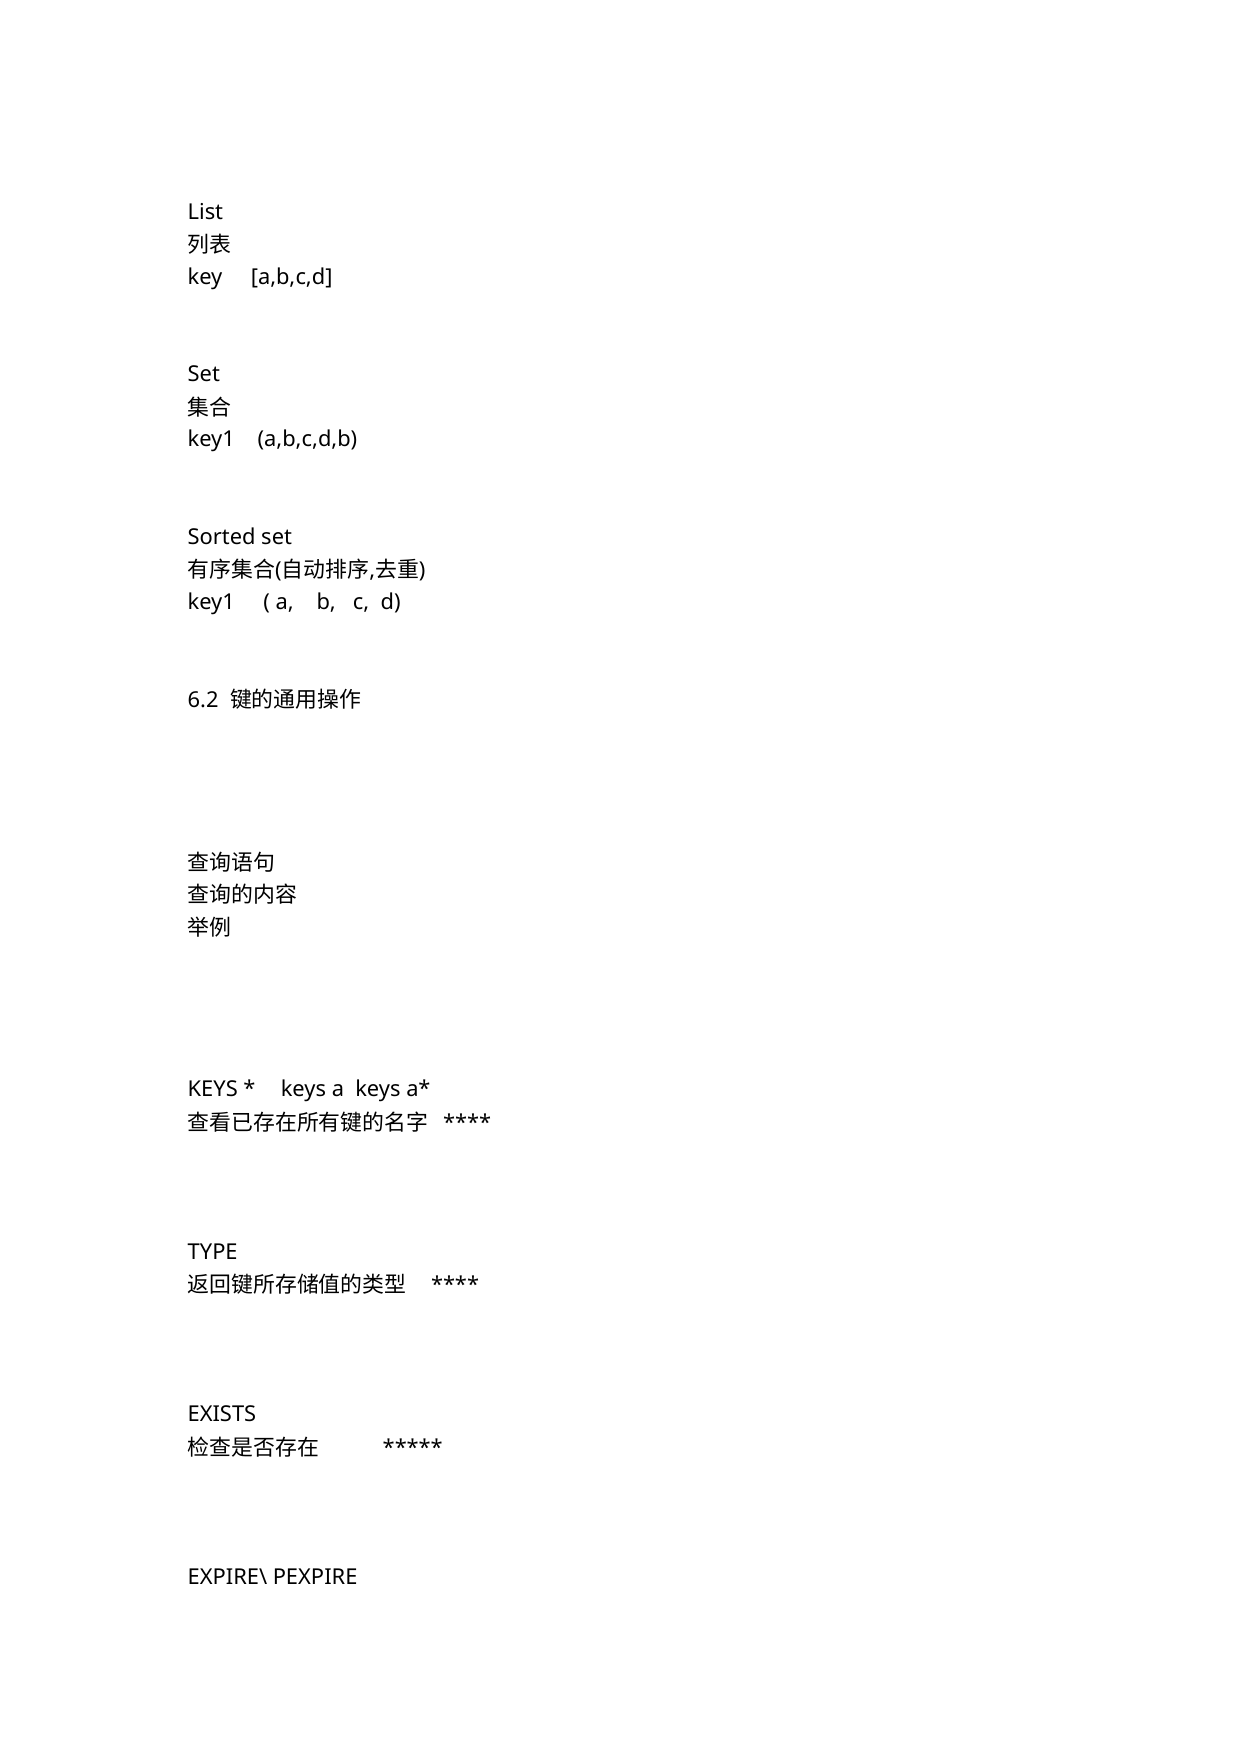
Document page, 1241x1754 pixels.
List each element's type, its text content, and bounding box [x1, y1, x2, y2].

text Set [187, 357, 1053, 389]
text TYPE [187, 1234, 1053, 1267]
text EXISTS [187, 1397, 1053, 1429]
text key1 (a,b,c,d,b) [187, 422, 1053, 454]
text 举例 [187, 909, 1053, 942]
text Sorted set [187, 519, 1053, 552]
text 6.2 键的通用操作 [187, 682, 1053, 714]
text 查看已存在所有键的名字 **** [187, 1104, 1053, 1137]
text key [a,b,c,d] [187, 259, 1053, 292]
text 列表 [187, 227, 1053, 259]
text 返回键所存储值的类型 **** [187, 1267, 1053, 1299]
text 查询的内容 [187, 877, 1053, 909]
text EXPIRE\ PEXPIRE [187, 1559, 1053, 1592]
text key1 ( a, b, c, d) [187, 584, 1053, 617]
text 集合 [187, 389, 1053, 422]
text List [187, 194, 1053, 227]
text KEYS * keys a keys a* [187, 1072, 1053, 1104]
text 有序集合(自动排序,去重) [187, 552, 1053, 584]
text 检查是否存在 ***** [187, 1429, 1053, 1462]
text 查询语句 [187, 844, 1053, 877]
